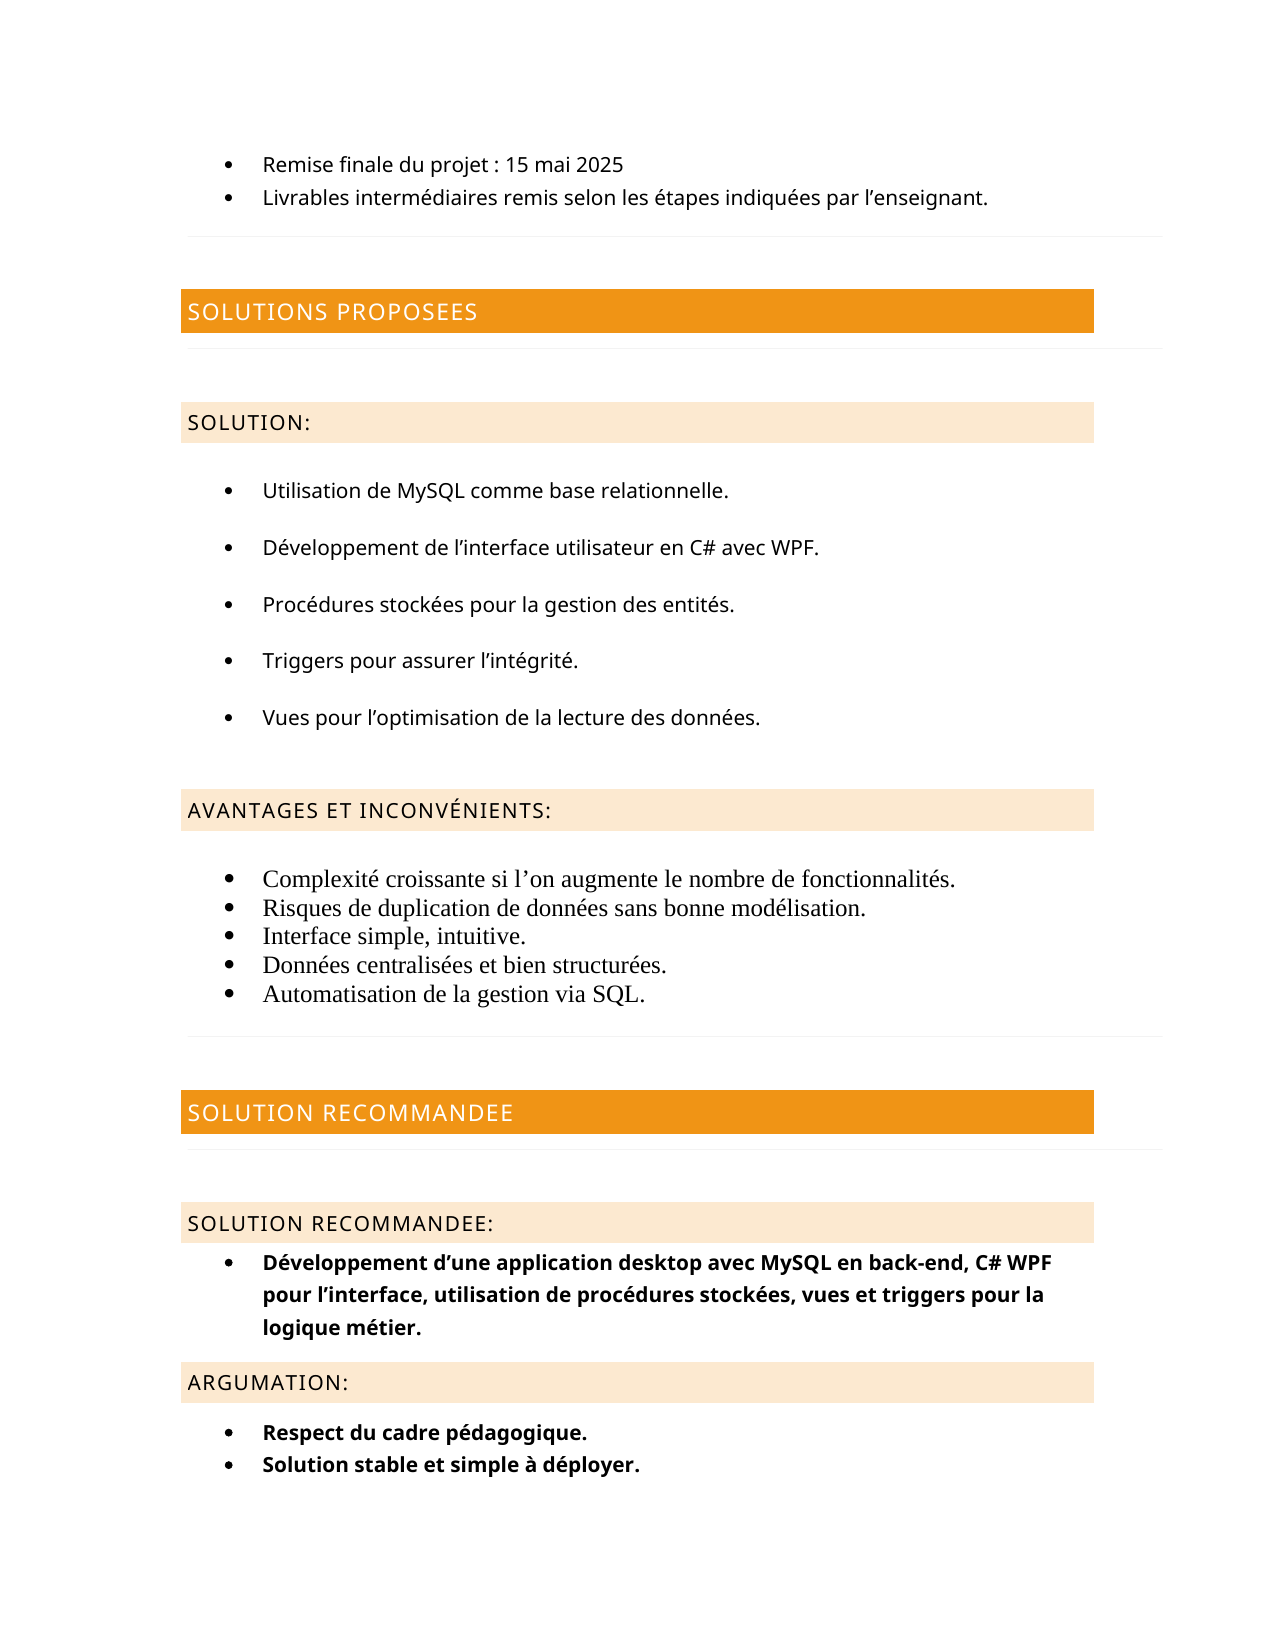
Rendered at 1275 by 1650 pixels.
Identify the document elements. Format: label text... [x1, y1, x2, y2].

list Triggers pour assurer l’intégrité. [225, 647, 1087, 675]
list Vues pour l’optimisation de la lecture des données. [225, 703, 1087, 732]
list Développement de l’interface utilisateur en C# avec WPF. [225, 533, 1087, 561]
list Automatisation de la gestion via SQL. [225, 979, 1087, 1008]
subtitle SOLUTION RECOMMANDEE: [188, 1209, 1087, 1237]
list Livrables intermédiaires remis selon les étapes indiquées par l’enseignant. [225, 183, 1087, 211]
subtitle SOLUTIONS PROPOSEES [188, 296, 1087, 327]
list Risques de duplication de données sans bonne modélisation. [225, 893, 1087, 921]
subtitle SOLUTION RECOMMANDEE [188, 1096, 1087, 1128]
list Procédures stockées pour la gestion des entités. [225, 590, 1087, 618]
list Données centralisées et bien structurées. [225, 950, 1087, 979]
subtitle ARGUMATION: [188, 1368, 1087, 1397]
list Complexité croissante si l’on augmente le nombre de fonctionnalités. [225, 864, 1087, 893]
list Remise finale du projet : 15 mai 2025 [225, 150, 1087, 178]
list Respect du cadre pédagogique. [225, 1418, 1087, 1446]
list Interface simple, intuitive. [225, 921, 1087, 950]
list Développement d’une application desktop avec MySQL en back-end, C# WPF pour l’interface, utilisation de procédures stockées, vues et triggers pour la logique métier. [225, 1248, 1087, 1341]
subtitle Solution: [188, 408, 1087, 436]
subtitle Avantages et inconvénients: [188, 796, 1087, 824]
list Utilisation de MySQL comme base relationnelle. [225, 476, 1087, 504]
list Solution stable et simple à déployer. [225, 1450, 1087, 1479]
